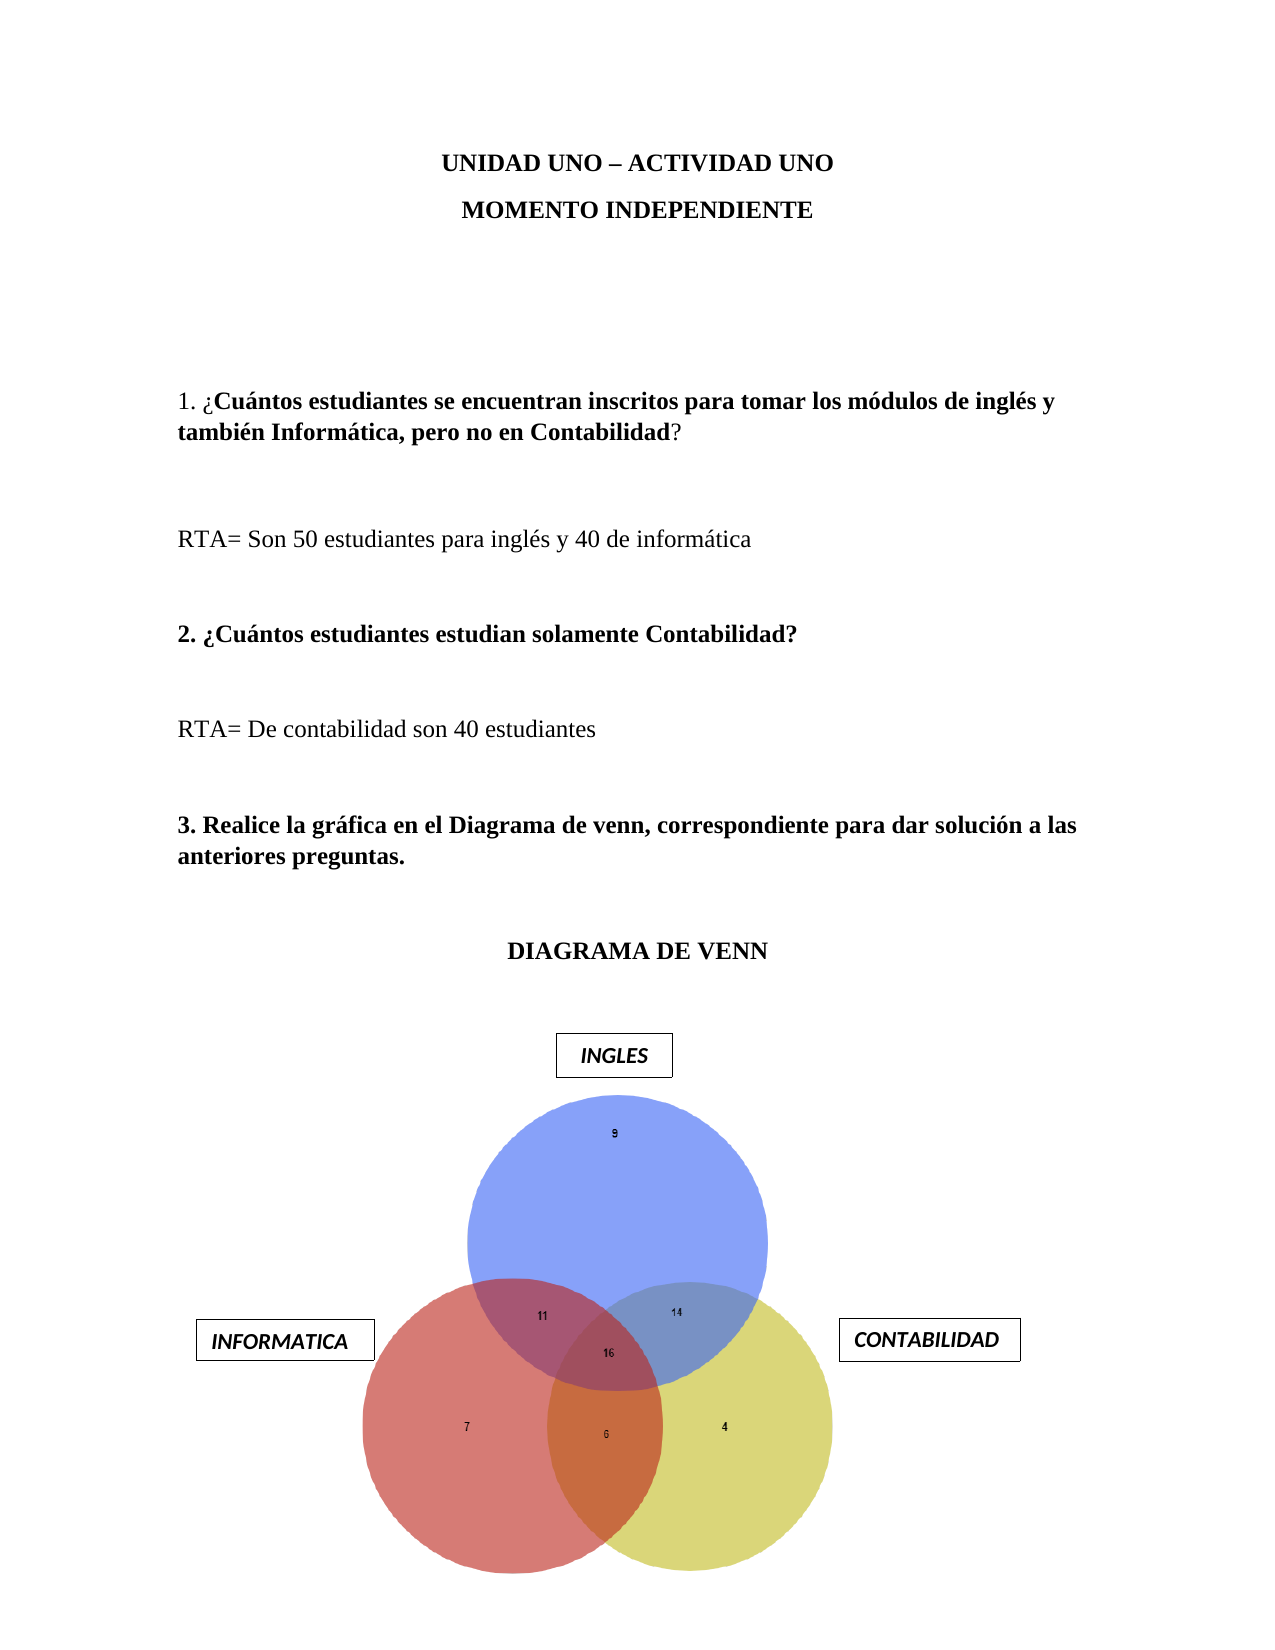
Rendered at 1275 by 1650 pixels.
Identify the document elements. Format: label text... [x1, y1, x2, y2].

text 3. Realice la gráfica en el Diagrama de venn, correspondiente para dar solución a las anteriores preguntas. [177, 810, 1098, 870]
text UNIDAD UNO – ACTIVIDAD UNO [177, 148, 1098, 176]
text 2. ¿Cuántos estudiantes estudian solamente Contabilidad? [177, 619, 1098, 648]
text 1. ¿Cuántos estudiantes se encuentran inscritos para tomar los módulos de inglés y también Informática, pero no en Contabilidad? [177, 386, 1098, 446]
text DIAGRAMA DE VENN [177, 936, 1098, 965]
text MOMENTO INDEPENDIENTE [177, 195, 1098, 224]
text RTA= De contabilidad son 40 estudiantes [177, 714, 1098, 743]
text RTA= Son 50 estudiantes para inglés y 40 de informática [177, 524, 1098, 552]
picture [362, 1095, 833, 1574]
